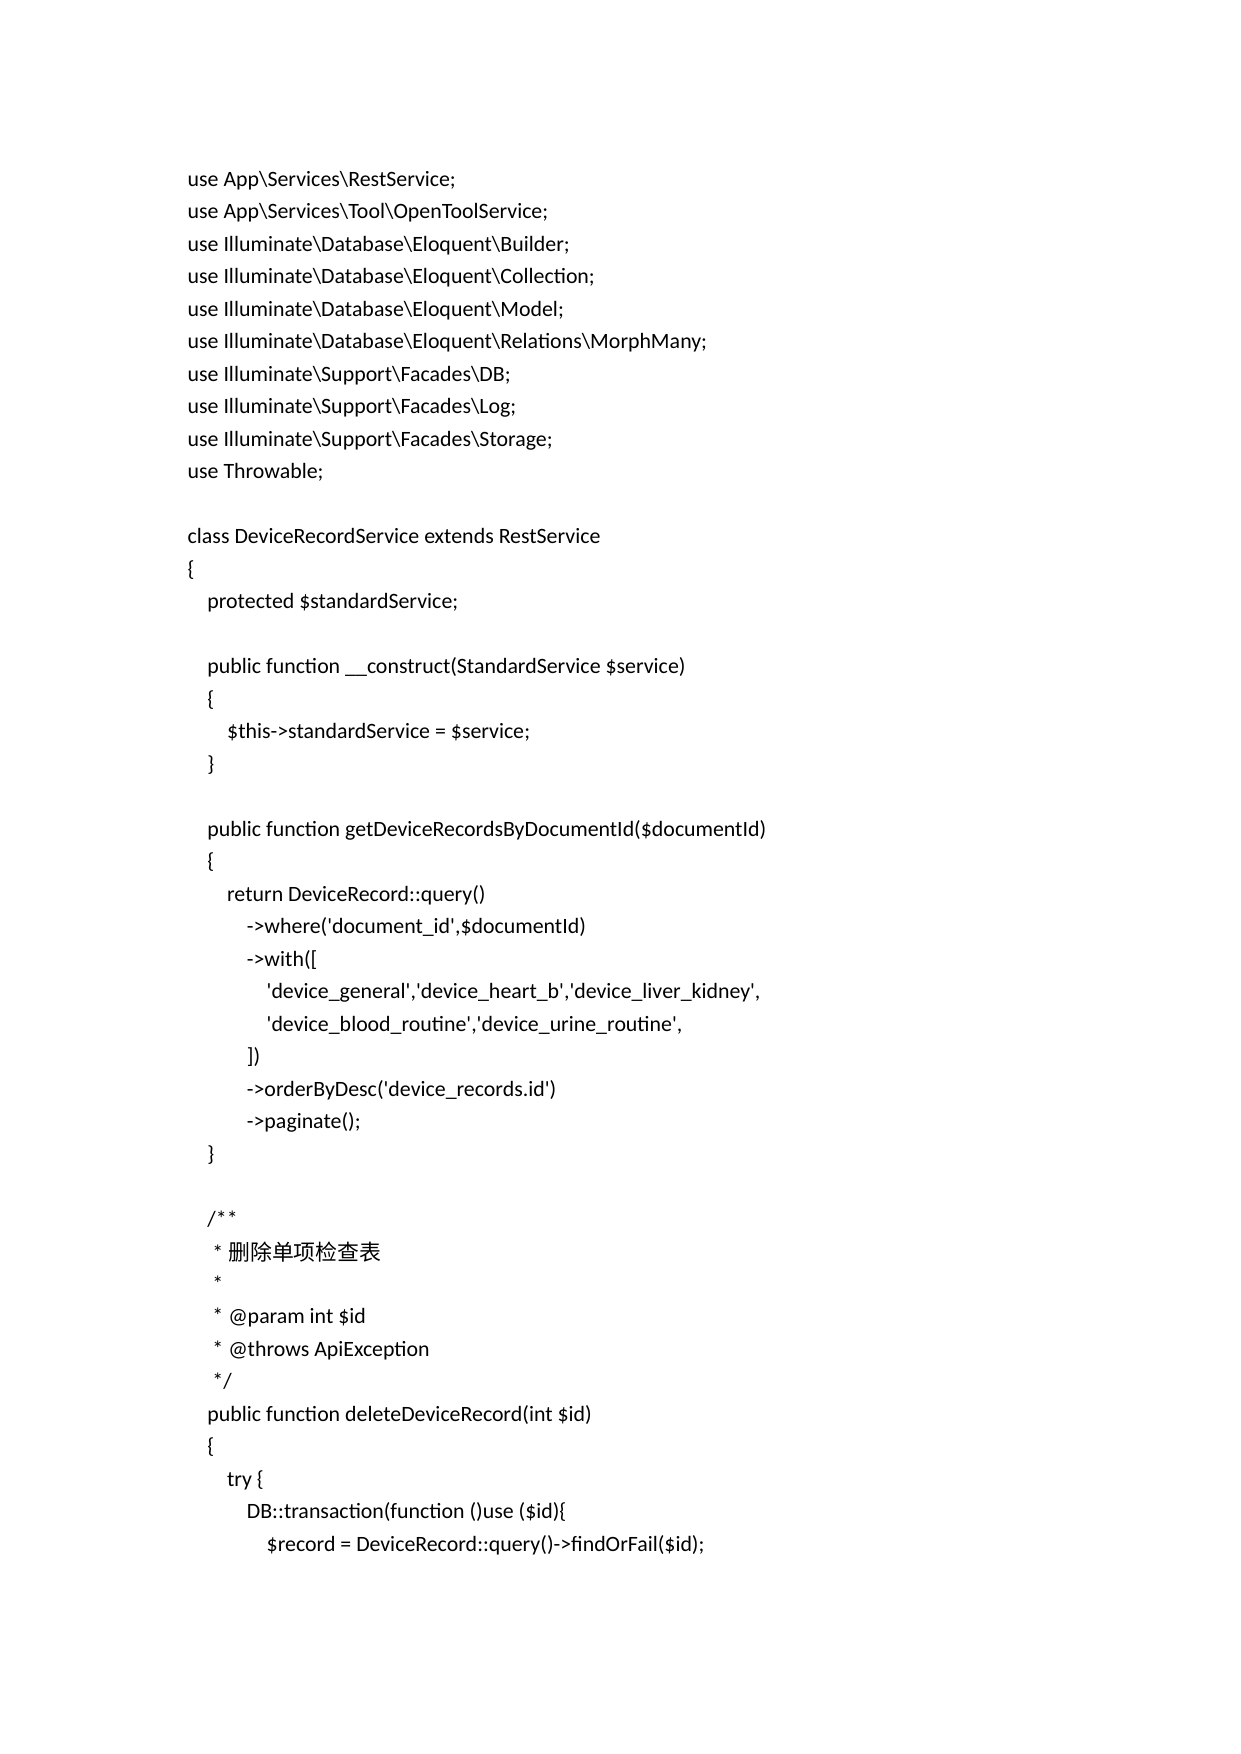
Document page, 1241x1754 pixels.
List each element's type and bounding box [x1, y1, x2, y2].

text [187, 162, 1053, 1559]
